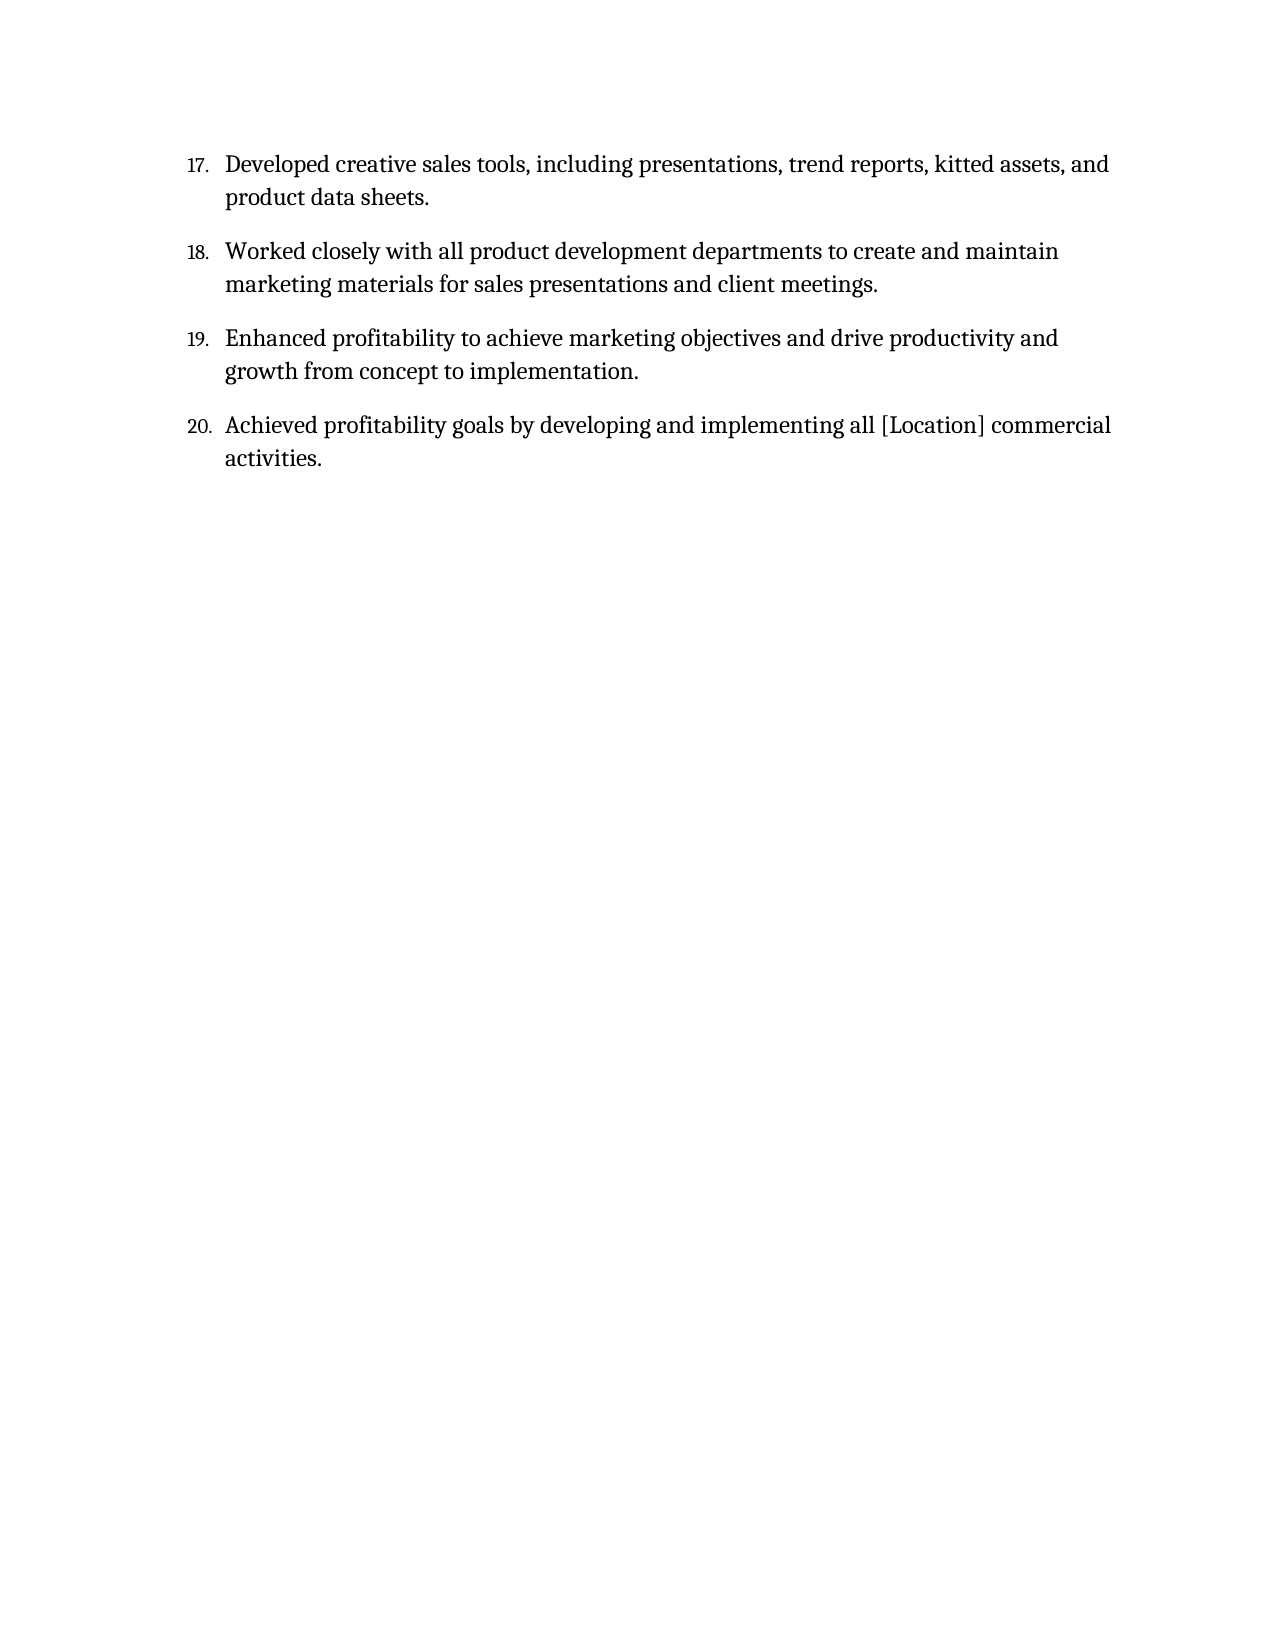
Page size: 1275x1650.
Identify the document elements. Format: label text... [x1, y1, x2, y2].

list Developed creative sales tools, including presentations, trend reports, kitted assets, and product data sheets. [187, 150, 1125, 212]
list Enhanced profitability to achieve marketing objectives and drive productivity and growth from concept to implementation. [187, 324, 1125, 386]
list Achieved profitability goals by developing and implementing all [Location] commercial activities. [187, 411, 1125, 472]
list Worked closely with all product development departments to create and maintain marketing materials for sales presentations and client meetings. [187, 237, 1125, 299]
